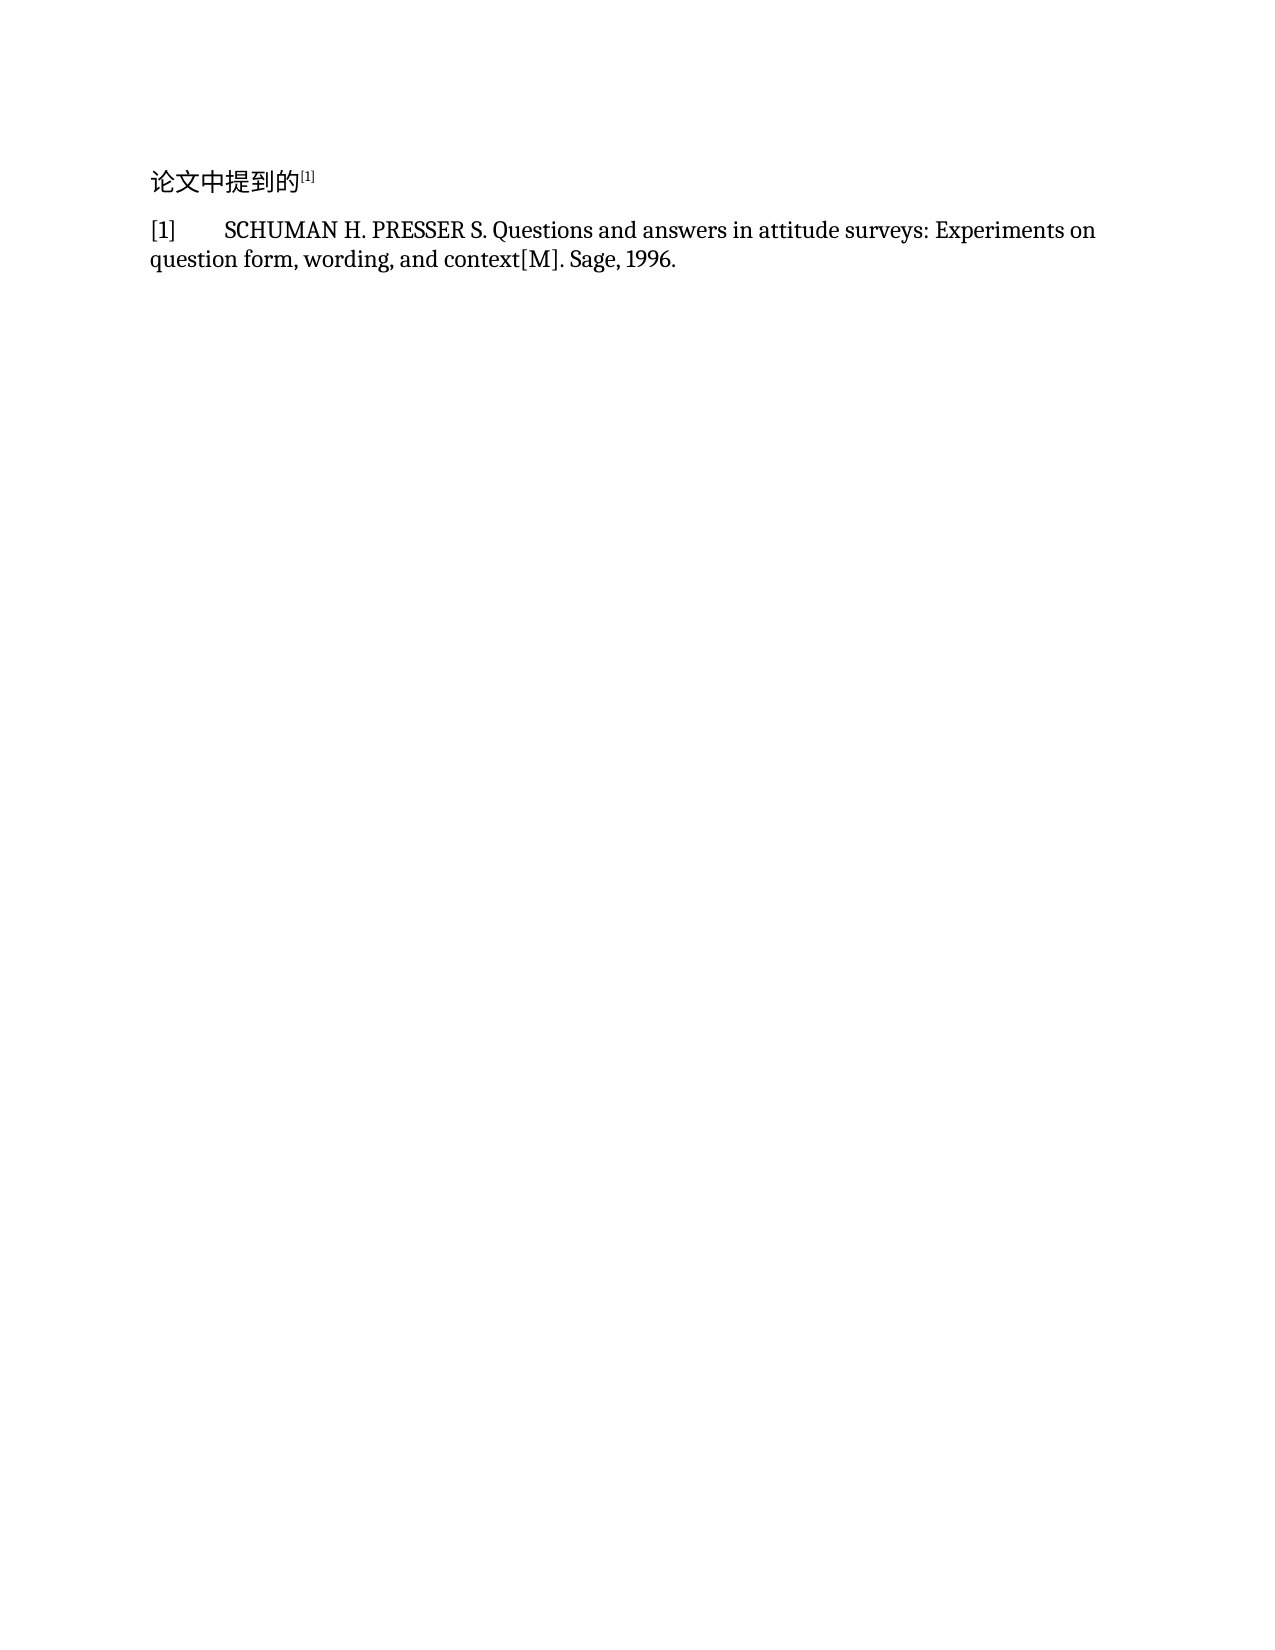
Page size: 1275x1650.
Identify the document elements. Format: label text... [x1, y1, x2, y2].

text [1] SCHUMAN H. PRESSER S. Questions and answers in attitude surveys: Experiments on question form, wording, and context[M]. Sage, 1996. [150, 216, 1125, 274]
text 论文中提到的[1] [150, 169, 1125, 197]
